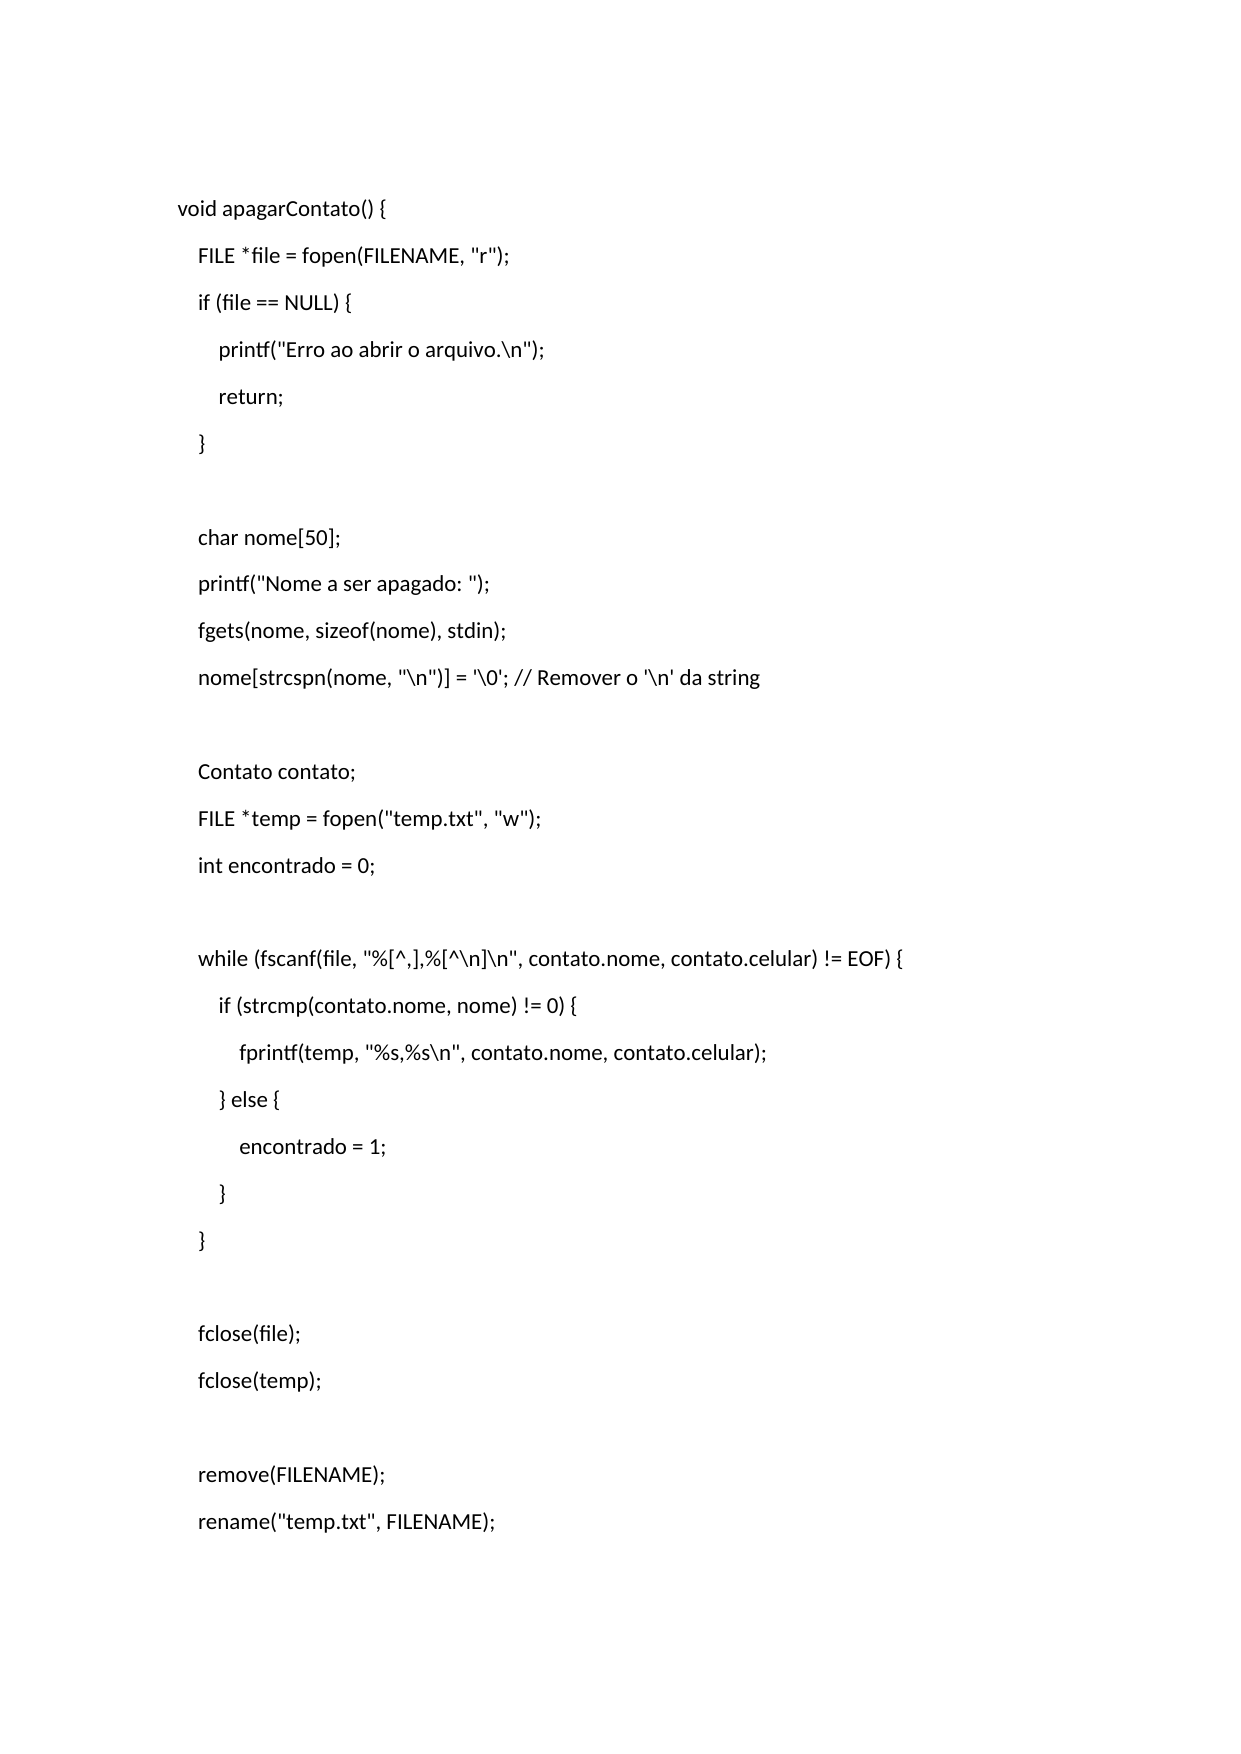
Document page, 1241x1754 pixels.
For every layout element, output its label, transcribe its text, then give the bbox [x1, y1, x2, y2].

text fclose(file); [177, 1319, 1063, 1347]
text fprintf(temp, "%s,%s\n", contato.nome, contato.celular); [177, 1038, 1063, 1066]
text if (strcmp(contato.nome, nome) != 0) { [177, 991, 1063, 1019]
text nome[strcspn(nome, "\n")] = '\0'; // Remover o '\n' da string [177, 663, 1063, 691]
text Contato contato; [177, 757, 1063, 785]
text void apagarContato() { [177, 194, 1063, 222]
text FILE *file = fopen(FILENAME, "r"); [177, 241, 1063, 269]
text fgets(nome, sizeof(nome), stdin); [177, 616, 1063, 644]
text int encontrado = 0; [177, 851, 1063, 879]
text fclose(temp); [177, 1366, 1063, 1394]
text if (file == NULL) { [177, 288, 1063, 316]
text remove(FILENAME); [177, 1460, 1063, 1488]
text FILE *temp = fopen("temp.txt", "w"); [177, 804, 1063, 832]
text char nome[50]; [177, 523, 1063, 551]
text rename("temp.txt", FILENAME); [177, 1507, 1063, 1535]
text } [177, 1179, 1063, 1207]
text return; [177, 382, 1063, 410]
text printf("Erro ao abrir o arquivo.\n"); [177, 335, 1063, 363]
text while (fscanf(file, "%[^,],%[^\n]\n", contato.nome, contato.celular) != EOF) { [177, 944, 1063, 972]
text } [177, 429, 1063, 457]
text printf("Nome a ser apagado: "); [177, 569, 1063, 597]
text } else { [177, 1085, 1063, 1113]
text } [177, 1226, 1063, 1254]
text encontrado = 1; [177, 1132, 1063, 1160]
